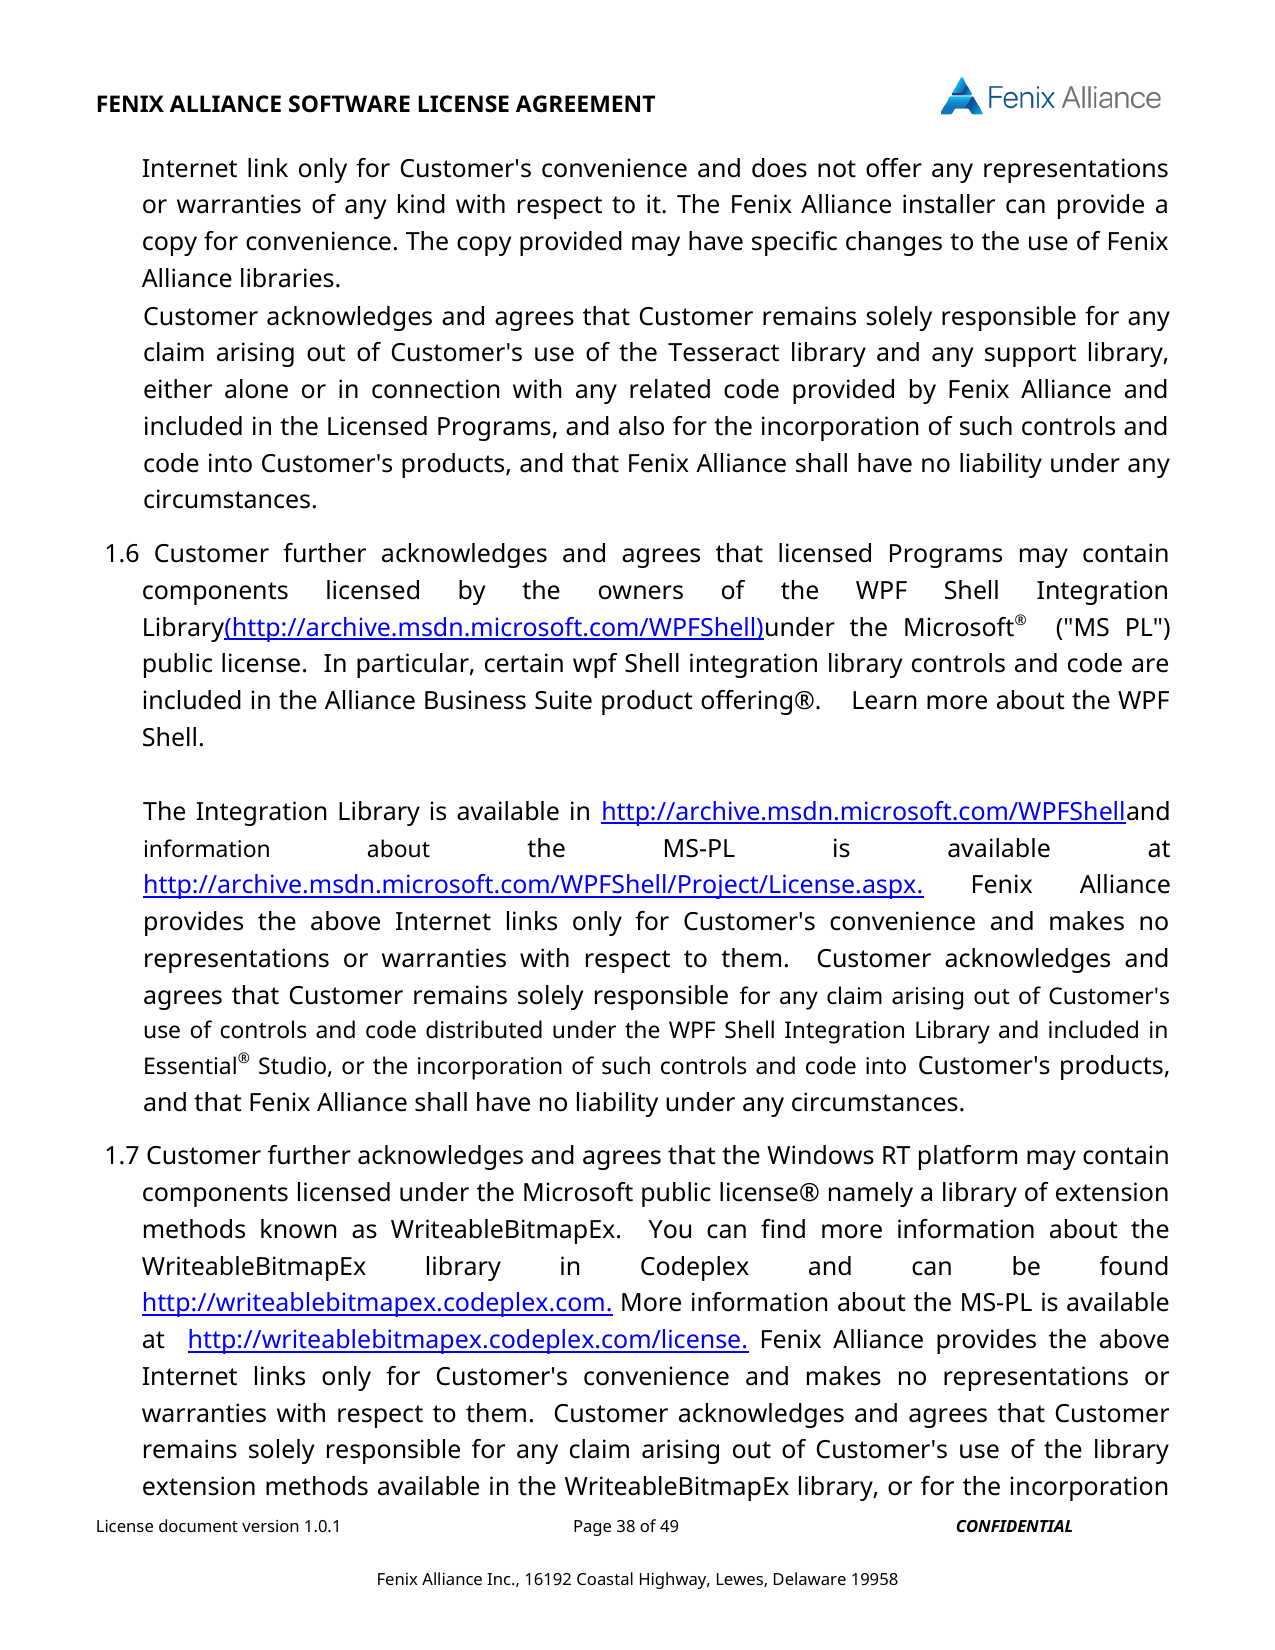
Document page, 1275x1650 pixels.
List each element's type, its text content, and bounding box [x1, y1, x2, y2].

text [104, 1138, 1171, 1503]
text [104, 150, 1171, 294]
text Customer acknowledges and agrees that Customer remains solely responsible for any claim arising out of Customer's use of the Tesseract library and any support library, either alone or in connection with any related code provided by Fenix Alliance and included in the Licensed Programs, and also for the incorporation of such controls and code into Customer's products, and that Fenix Alliance shall have no liability under any circumstances. [143, 298, 1171, 516]
text The Integration Library is available in http://archive.msdn.microsoft.com/WPFShelland information about the MS-PL is available at http://archive.msdn.microsoft.com/WPFShell/Project/License.aspx. Fenix Alliance provides the above Internet links only for Customer's convenience and makes no representations or warranties with respect to them. Customer acknowledges and agrees that Customer remains solely responsible for any claim arising out of Customer's use of controls and code distributed under the WPF Shell Integration Library and included in Essential® Studio, or the incorporation of such controls and code into Customer's products, and that Fenix Alliance shall have no liability under any circumstances. [143, 793, 1171, 1119]
picture [941, 77, 1161, 115]
text 1.6 Customer further acknowledges and agrees that licensed Programs may contain components licensed by the owners of the WPF Shell Integration Library(http://archive.msdn.microsoft.com/WPFShell)under the Microsoft® ("MS PL") public license. In particular, certain wpf Shell integration library controls and code are included in the Alliance Business Suite product offering®. Learn more about the WPF Shell. [104, 536, 1171, 753]
